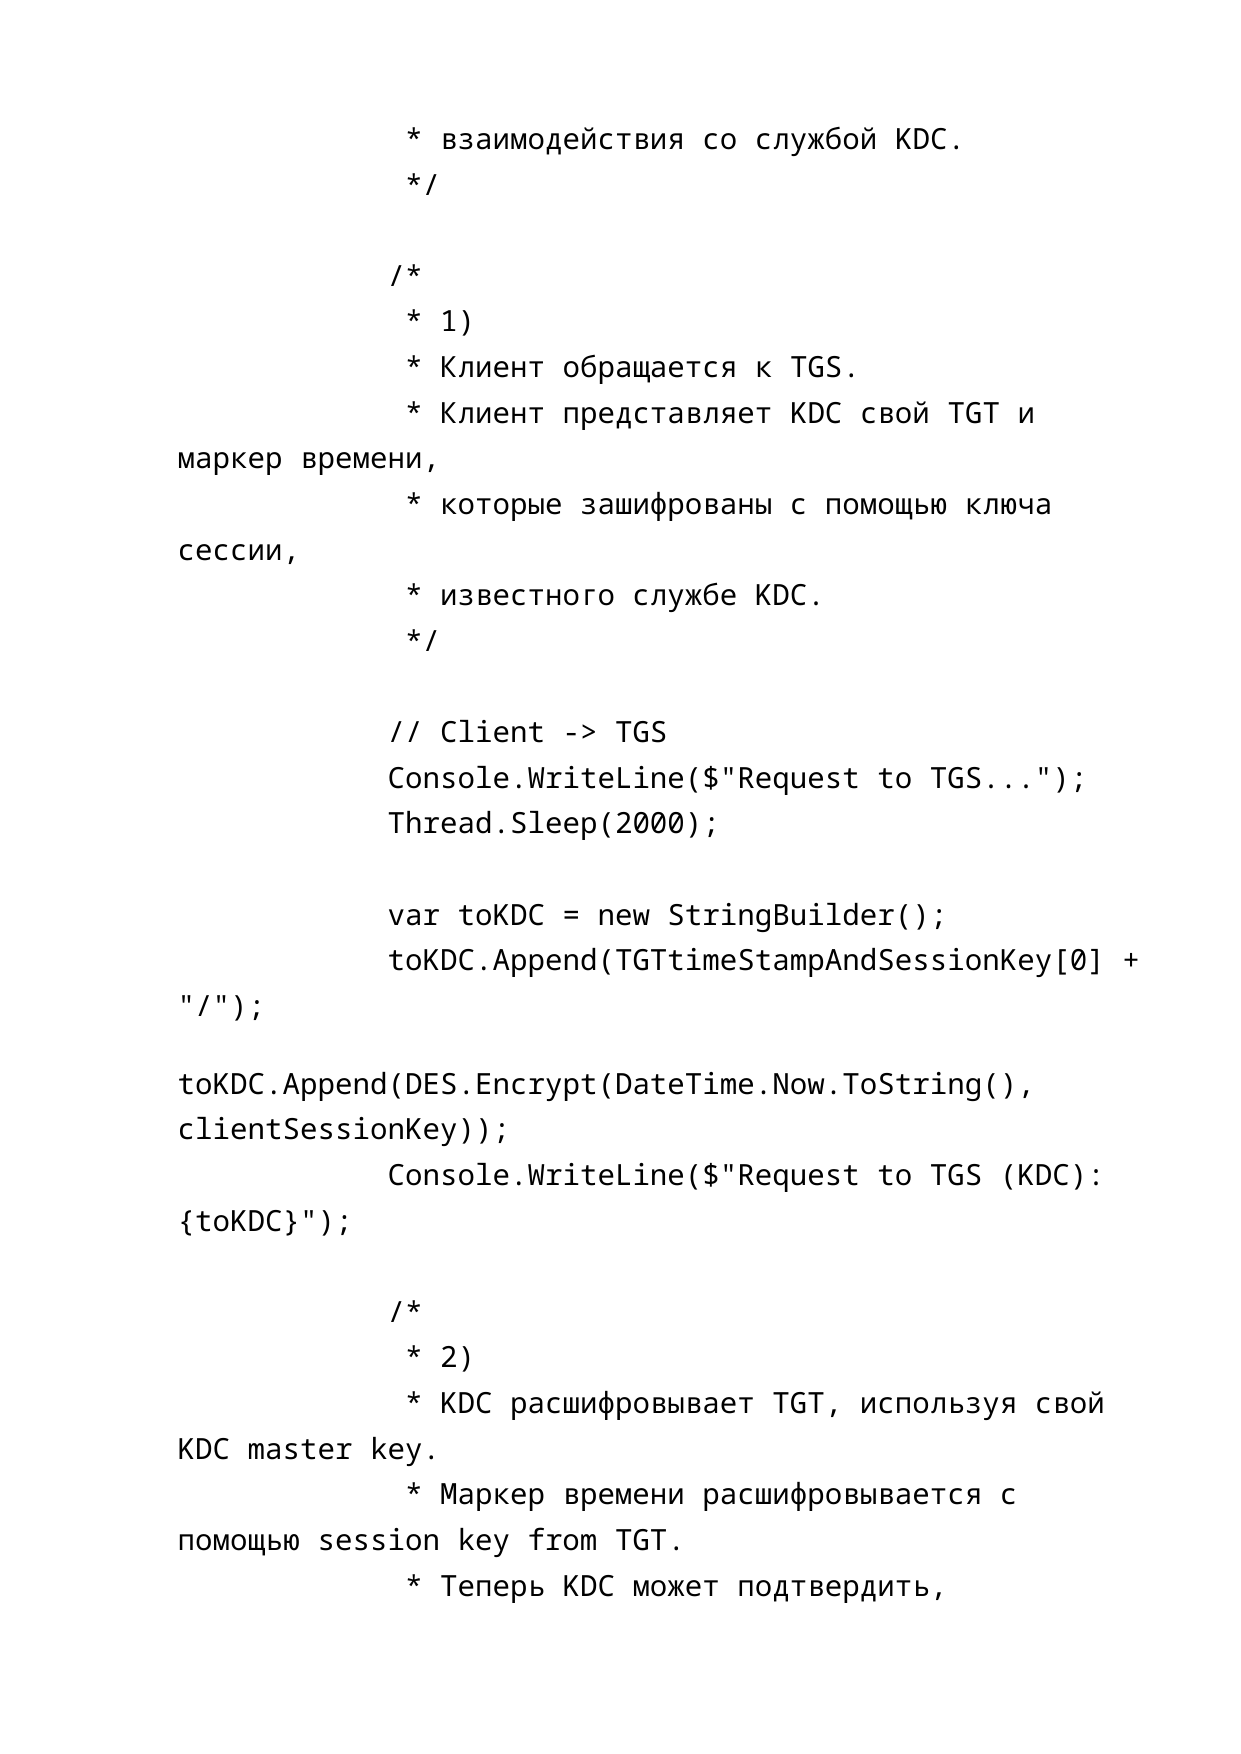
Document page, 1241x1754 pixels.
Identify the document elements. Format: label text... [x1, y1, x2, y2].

text Thread.Sleep(2000); [177, 802, 1152, 842]
text * 2) [177, 1337, 1152, 1376]
text * Маркер времени расшифровывается с помощью session key from TGT. [177, 1473, 1152, 1559]
text * KDC расшифровывает TGT, используя свой KDC master key. [177, 1382, 1152, 1468]
text toKDC.Append(TGTtimeStampAndSessionKey[0] + "/"); [177, 939, 1152, 1025]
text * Клиент обращается к TGS. [177, 346, 1152, 386]
text Console.WriteLine($"Request to TGS (KDC): {toKDC}"); [177, 1154, 1152, 1239]
text */ [177, 164, 1152, 203]
text toKDC.Append(DES.Encrypt(DateTime.Now.ToString(), clientSessionKey)); [177, 1031, 1152, 1148]
text /* [177, 1291, 1152, 1331]
text * которые зашифрованы с помощью ключа сессии, [177, 483, 1152, 568]
text * взаимодействия со службой KDC. [177, 118, 1152, 158]
text /* [177, 255, 1152, 295]
text * Клиент представляет KDC свой TGT и маркер времени, [177, 392, 1152, 477]
text */ [177, 620, 1152, 660]
text // Client -> TGS [177, 711, 1152, 751]
text * 1) [177, 301, 1152, 340]
text * известного службе KDC. [177, 574, 1152, 614]
text Console.WriteLine($"Request to TGS..."); [177, 757, 1152, 797]
text * Теперь KDC может подтвердить, [177, 1565, 1152, 1604]
text var toKDC = new StringBuilder(); [177, 894, 1152, 933]
